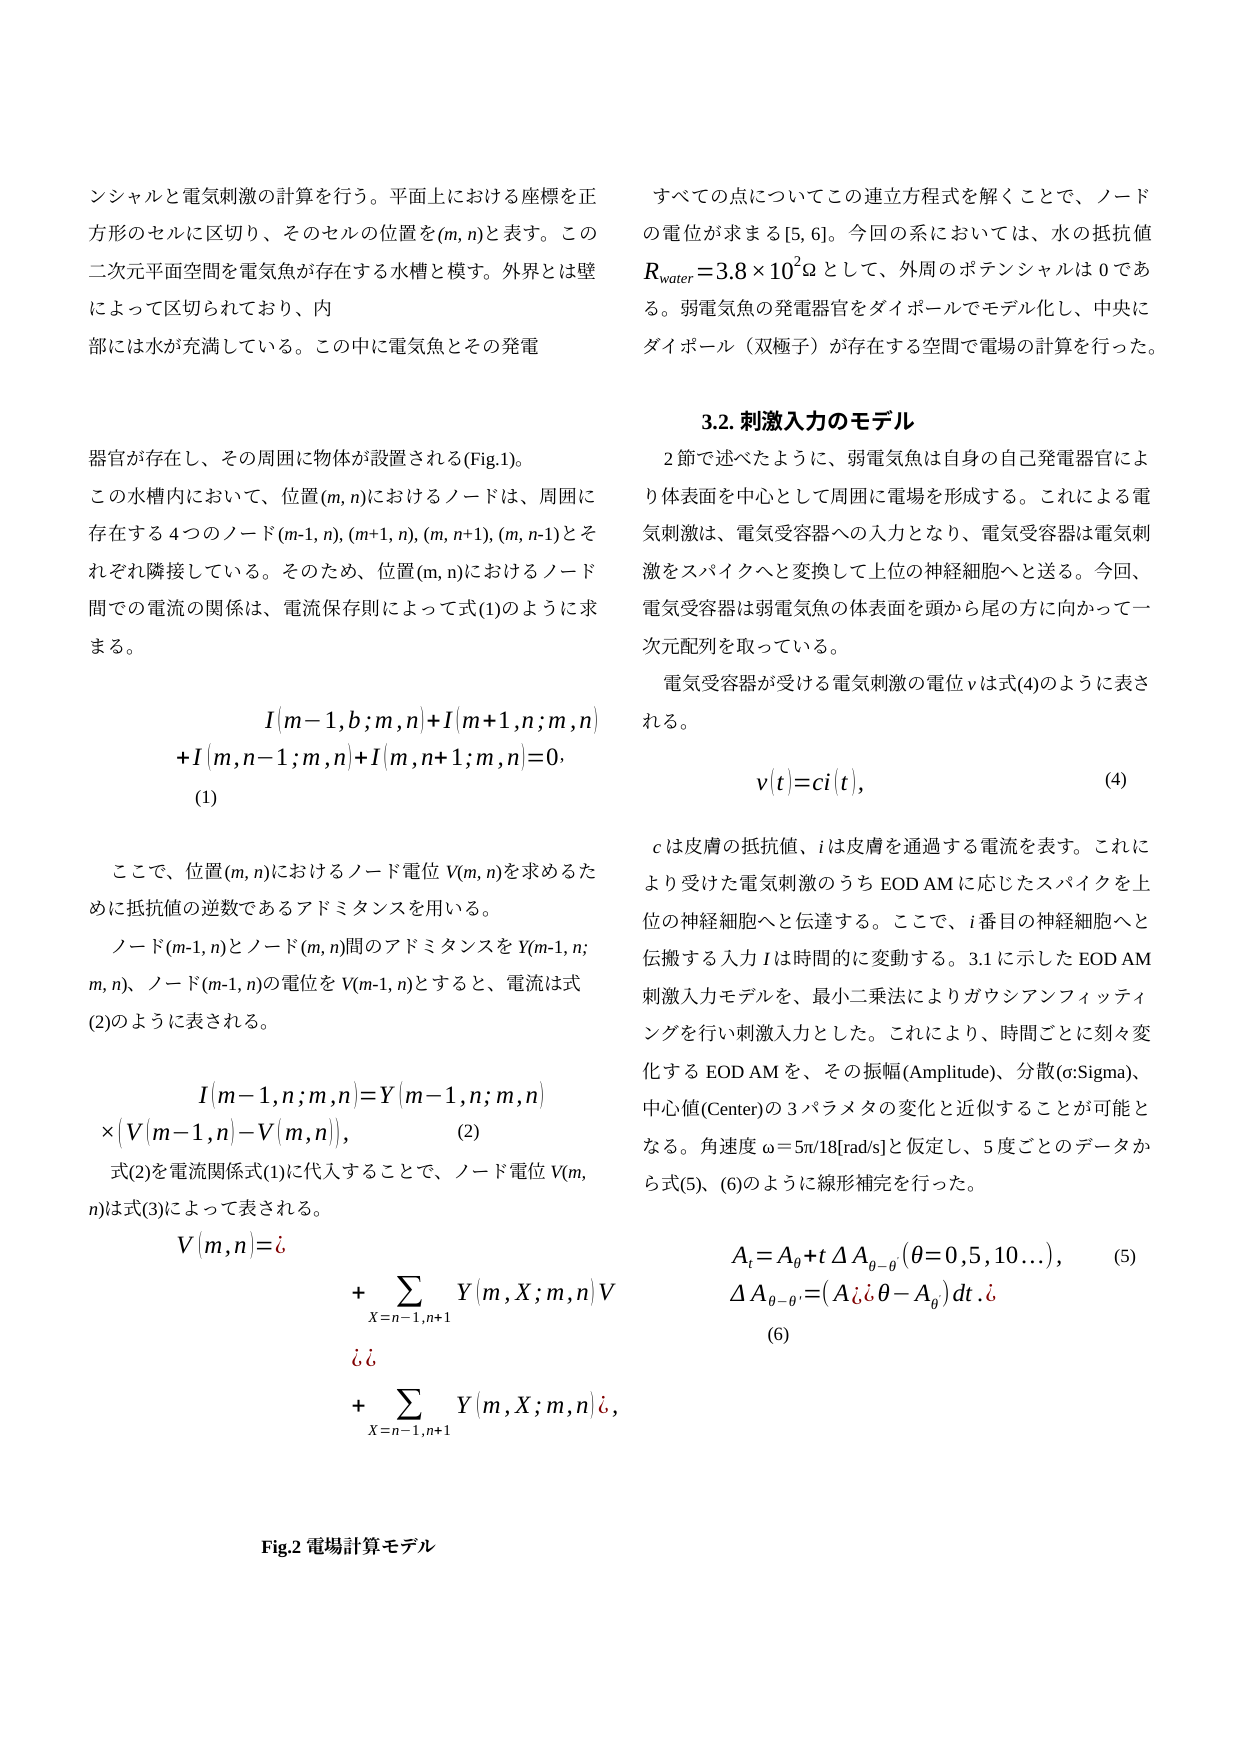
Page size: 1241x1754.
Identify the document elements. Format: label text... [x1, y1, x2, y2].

text (6) [642, 1276, 1152, 1351]
text ノード(m-1, n)とノード(m, n)間のアドミタンスをY(m-1, n; m, n)、ノード(m-1, n)の電位をV(m-1, n)とすると、電流は式(2)のように表される。 [89, 926, 598, 1039]
text 電気受容器が受ける電気刺激の電位vは式(4)のように表される。 [642, 664, 1152, 739]
text 2節で述べたように、弱電気魚は自身の自己発電器官により体表面を中心として周囲に電場を形成する。これによる電気刺激は、電気受容器への入力となり、電気受容器は電気刺激をスパイクへと変換して上位の神経細胞へと送る。今回、電気受容器は弱電気魚の体表面を頭から尾の方に向かって一次元配列を取っている。 [642, 439, 1152, 664]
text この水槽内において、位置(m, n)におけるノードは、周囲に存在する4つのノード(m-1, n), (m+1, n), (m, n+1), (m, n-1)とそれぞれ隣接している。そのため、位置(m, n)におけるノード間での電流の関係は、電流保存則によって式(1)のように求まる。 [89, 476, 598, 664]
text すべての点についてこの連立方程式を解くことで、ノードの電位が求まる[5, 6]。今回の系においては、水の抵抗値Ωとして、外周のポテンシャルは0である。弱電気魚の発電器官をダイポールでモデル化し、中央にダイポール（双極子）が存在する空間で電場の計算を行った。 [642, 176, 1152, 364]
text 本研究では、二次元平面上における弱電気魚と周囲のポテンシャルと電気刺激の計算を行う。平面上における座標を正方形のセルに区切り、そのセルの位置を(m, n)と表す。この二次元平面空間を電気魚が存在する水槽と模す。外界とは壁によって区切られており、内 [89, 176, 598, 326]
text (4) [642, 764, 1152, 801]
text 式(2)を電流関係式(1)に代入することで、ノード電位V(m, n)は式(3)によって表される。 [89, 1151, 598, 1226]
text Fig.2 電場計算モデル [89, 1526, 598, 1564]
text (2) [89, 1114, 598, 1151]
text 刺激入力のモデル [701, 401, 1152, 439]
text 器官が存在し、その周囲に物体が設置される(Fig.1)。 [89, 439, 598, 476]
text cは皮膚の抵抗値、iは皮膚を通過する電流を表す。これにより受けた電気刺激のうちEOD AMに応じたスパイクを上位の神経細胞へと伝達する。ここで、i番目の神経細胞へと伝搬する入力Iは時間的に変動する。3.1に示したEOD AM刺激入力モデルを、最小二乗法によりガウシアンフィッティングを行い刺激入力とした。これにより、時間ごとに刻々変化するEOD AMを、その振幅(Amplitude)、分散(σ:Sigma)、中心値(Center)の3パラメタの変化と近似することが可能となる。角速度ω＝5π/18[rad/s]と仮定し、5度ごとのデータから式(5)、(6)のように線形補完を行った。 [642, 826, 1152, 1201]
text ここで、位置(m, n)におけるノード電位V(m, n)を求めるために抵抗値の逆数であるアドミタンスを用いる。 [89, 851, 598, 926]
text , (1) [89, 739, 598, 814]
text 部には水が充満している。この中に電気魚とその発電 [89, 326, 598, 364]
text (5) [642, 1239, 1152, 1276]
